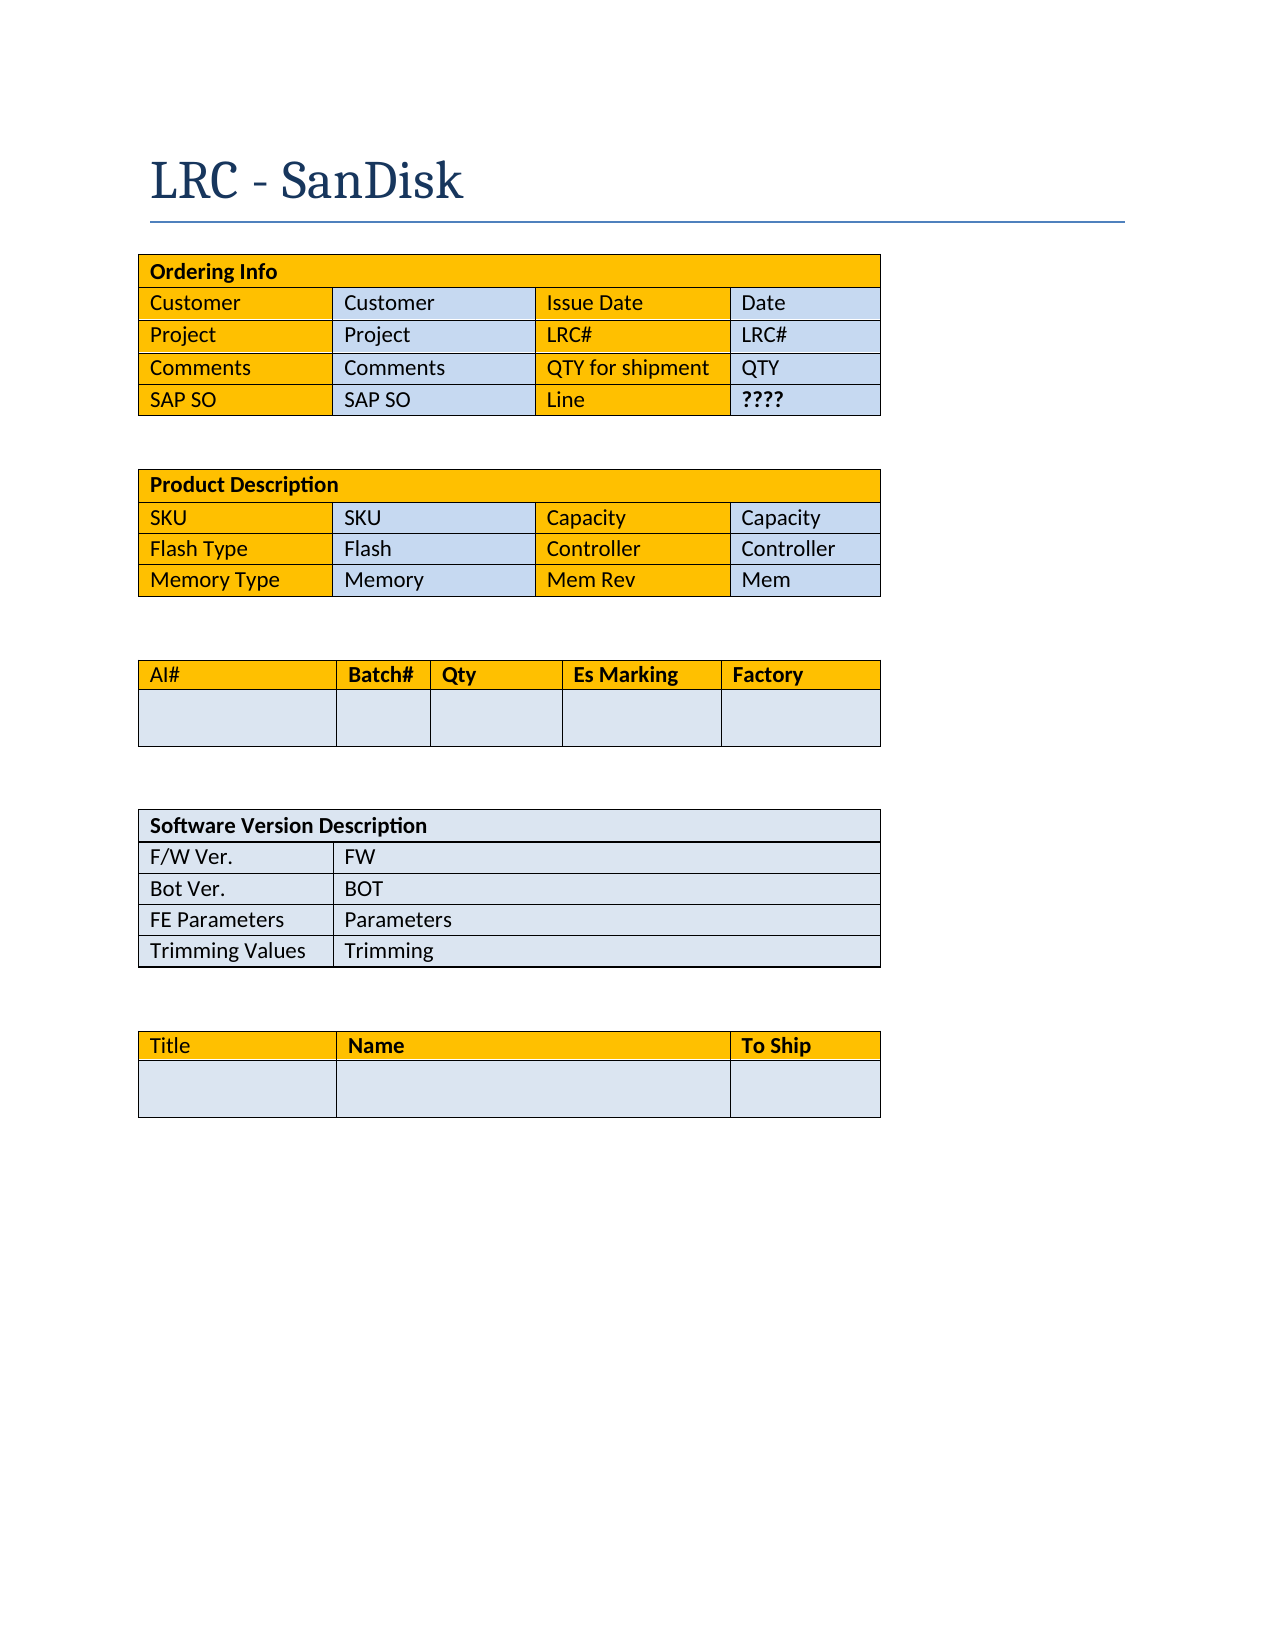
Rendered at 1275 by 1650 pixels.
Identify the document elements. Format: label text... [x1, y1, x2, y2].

table_cell [334, 843, 880, 873]
table_cell FE Parameters [139, 905, 333, 935]
table_cell Mem Rev [536, 565, 730, 596]
table_cell LRC# [536, 321, 730, 352]
table_cell ???? [731, 385, 880, 415]
table_cell Bot Ver. [139, 874, 333, 904]
table_cell Memory Type [139, 565, 332, 596]
table_cell F/W Ver. [139, 843, 333, 873]
table_cell [334, 905, 880, 935]
table_cell [333, 321, 535, 352]
table_cell Customer [139, 288, 332, 319]
table_header Ordering Info [139, 255, 880, 287]
table_cell Comments [139, 354, 332, 384]
table_cell Flash Type [139, 534, 332, 564]
table_cell Issue Date [536, 288, 730, 319]
table_cell Capacity [536, 503, 730, 533]
table_cell SKU [139, 503, 332, 533]
table_cell [333, 385, 535, 415]
title LRC - SanDisk [150, 150, 1125, 221]
table_cell [333, 354, 535, 384]
table_cell [731, 354, 880, 384]
table_header Product Description [139, 470, 880, 502]
table_cell Trimming Values [139, 936, 333, 966]
table_cell Controller [536, 534, 730, 564]
table_cell SAP SO [139, 385, 332, 415]
table_header Software Version Description [139, 810, 880, 841]
table_cell [334, 874, 880, 904]
table_cell [334, 936, 880, 966]
table_cell QTY for shipment [536, 354, 730, 384]
table_cell Project [139, 321, 332, 352]
table_cell [731, 321, 880, 352]
table_cell Line [536, 385, 730, 415]
